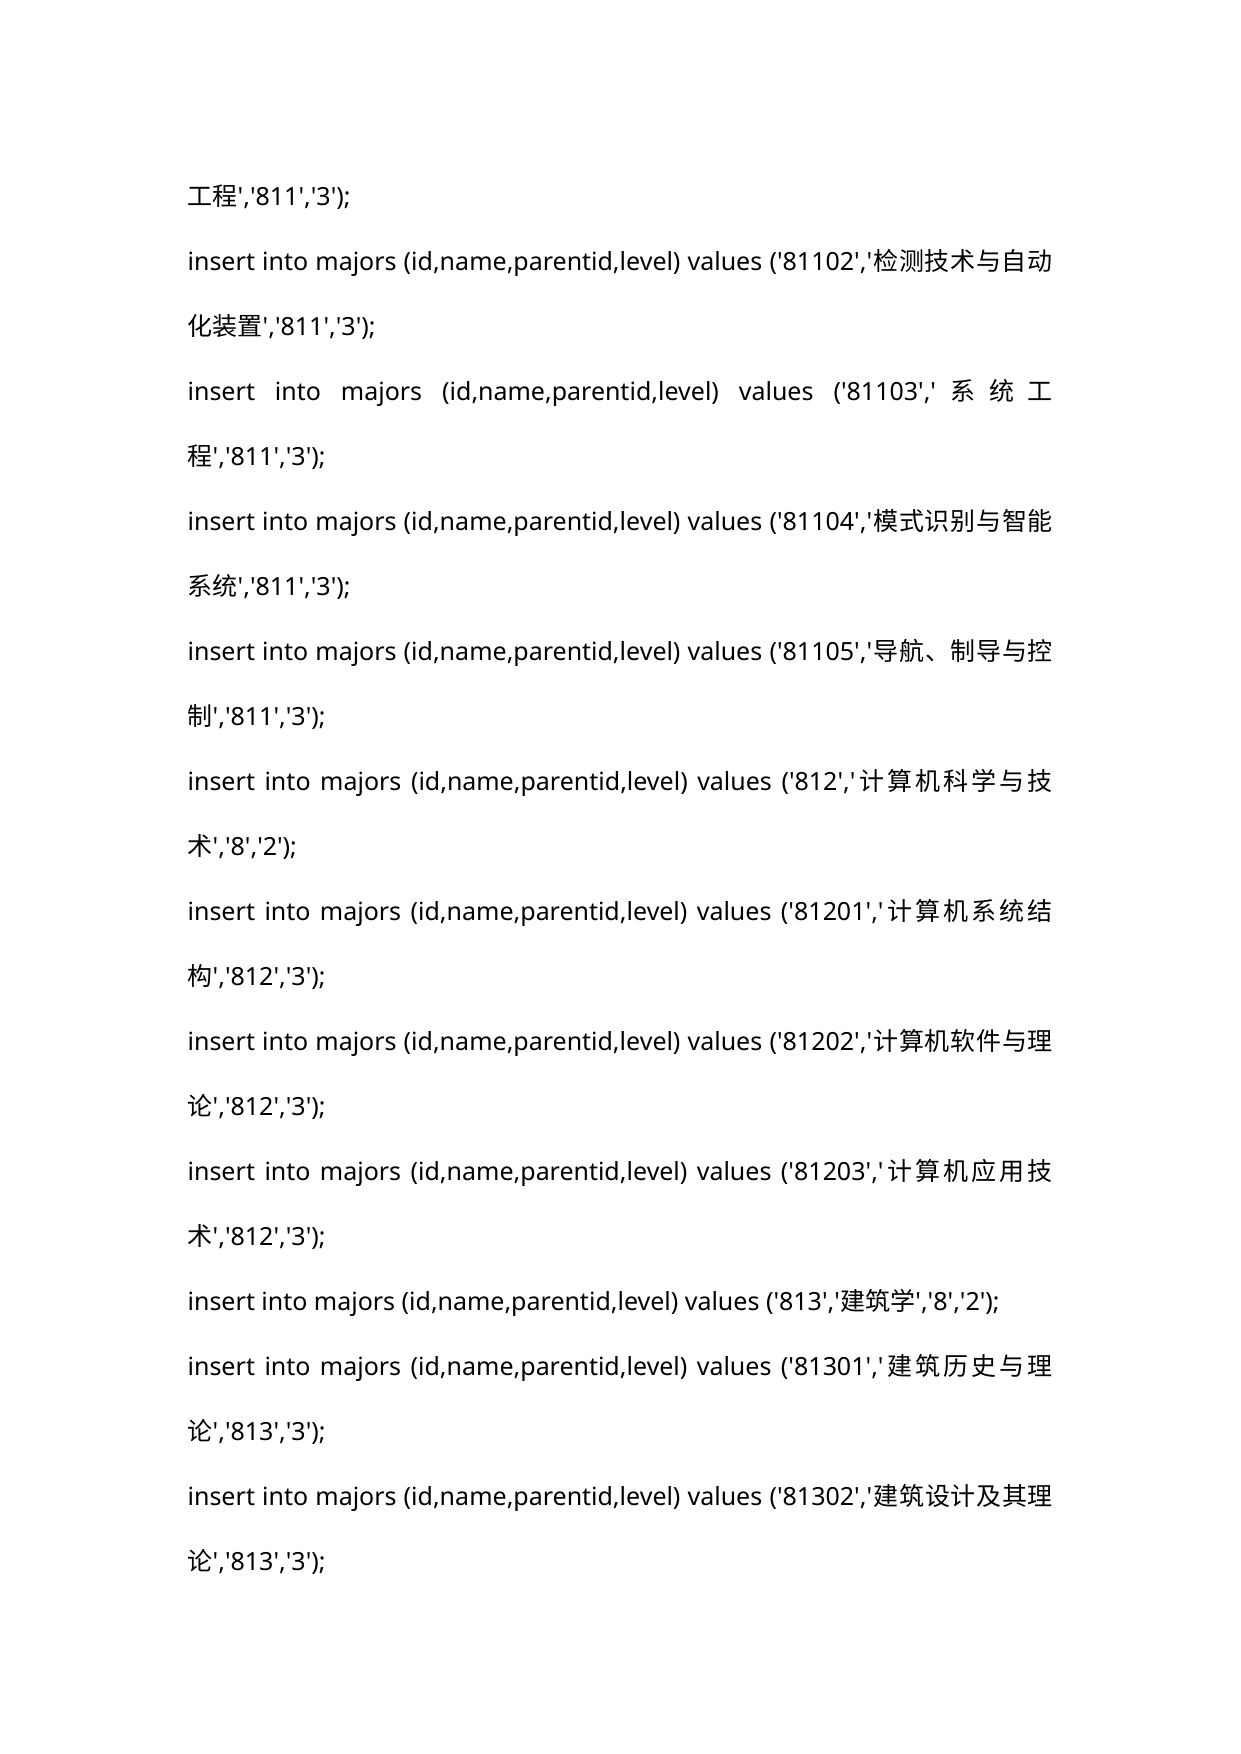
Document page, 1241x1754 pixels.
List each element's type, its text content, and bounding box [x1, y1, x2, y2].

text insert into majors (id,name,parentid,level) values ('81301','建筑历史与理论','813','3'); [187, 1332, 1053, 1462]
text insert into majors (id,name,parentid,level) values ('81103','系统工程','811','3'); [187, 357, 1053, 487]
text insert into majors (id,name,parentid,level) values ('81201','计算机系统结构','812','3'); [187, 877, 1053, 1007]
text insert into majors (id,name,parentid,level) values ('81202','计算机软件与理论','812','3'); [187, 1007, 1053, 1137]
text insert into majors (id,name,parentid,level) values ('81203','计算机应用技术','812','3'); [187, 1137, 1053, 1267]
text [187, 162, 1053, 227]
text insert into majors (id,name,parentid,level) values ('81104','模式识别与智能系统','811','3'); [187, 487, 1053, 617]
text insert into majors (id,name,parentid,level) values ('81105','导航、制导与控制','811','3'); [187, 617, 1053, 747]
text insert into majors (id,name,parentid,level) values ('81302','建筑设计及其理论','813','3'); [187, 1462, 1053, 1592]
text insert into majors (id,name,parentid,level) values ('812','计算机科学与技术','8','2'); [187, 747, 1053, 877]
text insert into majors (id,name,parentid,level) values ('81102','检测技术与自动化装置','811','3'); [187, 227, 1053, 357]
text insert into majors (id,name,parentid,level) values ('813','建筑学','8','2'); [187, 1267, 1053, 1332]
